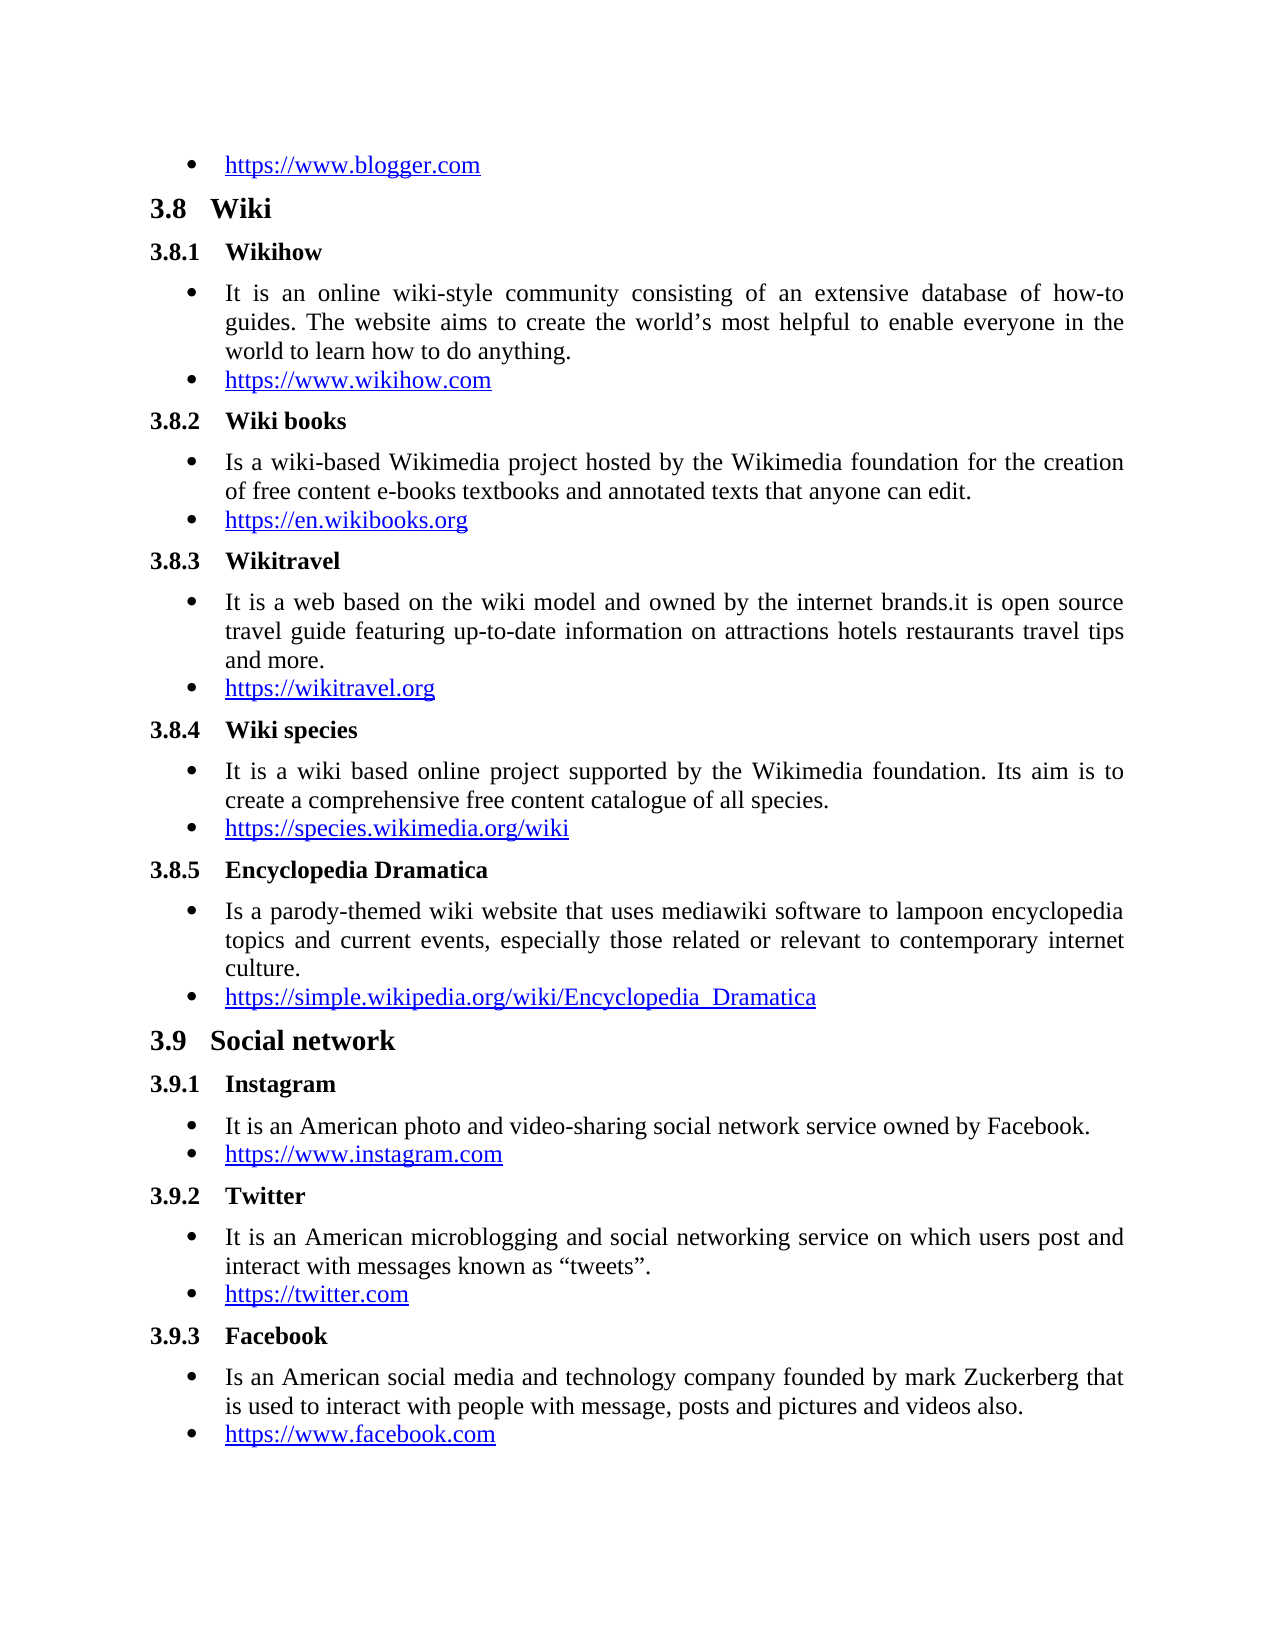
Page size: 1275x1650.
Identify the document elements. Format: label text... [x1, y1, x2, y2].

list https://species.wikimedia.org/wiki [187, 813, 1125, 842]
list https://wikitravel.org [187, 673, 1125, 702]
subtitle Wiki [150, 191, 1125, 225]
subtitle Encyclopedia Dramatica [150, 855, 1125, 883]
list It is a web based on the wiki model and owned by the internet brands.it is open source travel guide featuring up-to-date information on attractions hotels restaurants travel tips and more. [187, 587, 1125, 673]
list https://twitter.com [187, 1279, 1125, 1308]
list https://www.wikihow.com [187, 365, 1125, 393]
subtitle Twitter [150, 1181, 1125, 1209]
list https://en.wikibooks.org [187, 505, 1125, 533]
subtitle Wiki species [150, 715, 1125, 743]
list Is a wiki-based Wikimedia project hosted by the Wikimedia foundation for the creation of free content e-books textbooks and annotated texts that anyone can edit. [187, 447, 1125, 505]
list It is a wiki based online project supported by the Wikimedia foundation. Its aim is to create a comprehensive free content catalogue of all species. [187, 756, 1125, 813]
subtitle Instagram [150, 1069, 1125, 1098]
list Is an American social media and technology company founded by mark Zuckerberg that is used to interact with people with message, posts and pictures and videos also. [187, 1362, 1125, 1419]
subtitle Facebook [150, 1321, 1125, 1349]
list Is a parody-themed wiki website that uses mediawiki software to lampoon encyclopedia topics and current events, especially those related or relevant to contemporary internet culture. [187, 896, 1125, 982]
list https://www.facebook.com [187, 1419, 1125, 1448]
subtitle Wiki books [150, 406, 1125, 435]
list It is an American microblogging and social networking service on which users post and interact with messages known as “tweets”. [187, 1222, 1125, 1279]
list It is an American photo and video-sharing social network service owned by Facebook. [187, 1111, 1125, 1139]
list https://simple.wikipedia.org/wiki/Encyclopedia_Dramatica [187, 982, 1125, 1011]
list https://www.instagram.com [187, 1139, 1125, 1168]
subtitle Wikihow [150, 237, 1125, 266]
list It is an online wiki-style community consisting of an extensive database of how-to guides. The website aims to create the world’s most helpful to enable everyone in the world to learn how to do anything. [187, 278, 1125, 365]
subtitle Social network [150, 1023, 1125, 1057]
list https://www.blogger.com [187, 150, 1125, 179]
subtitle Wikitravel [150, 546, 1125, 575]
